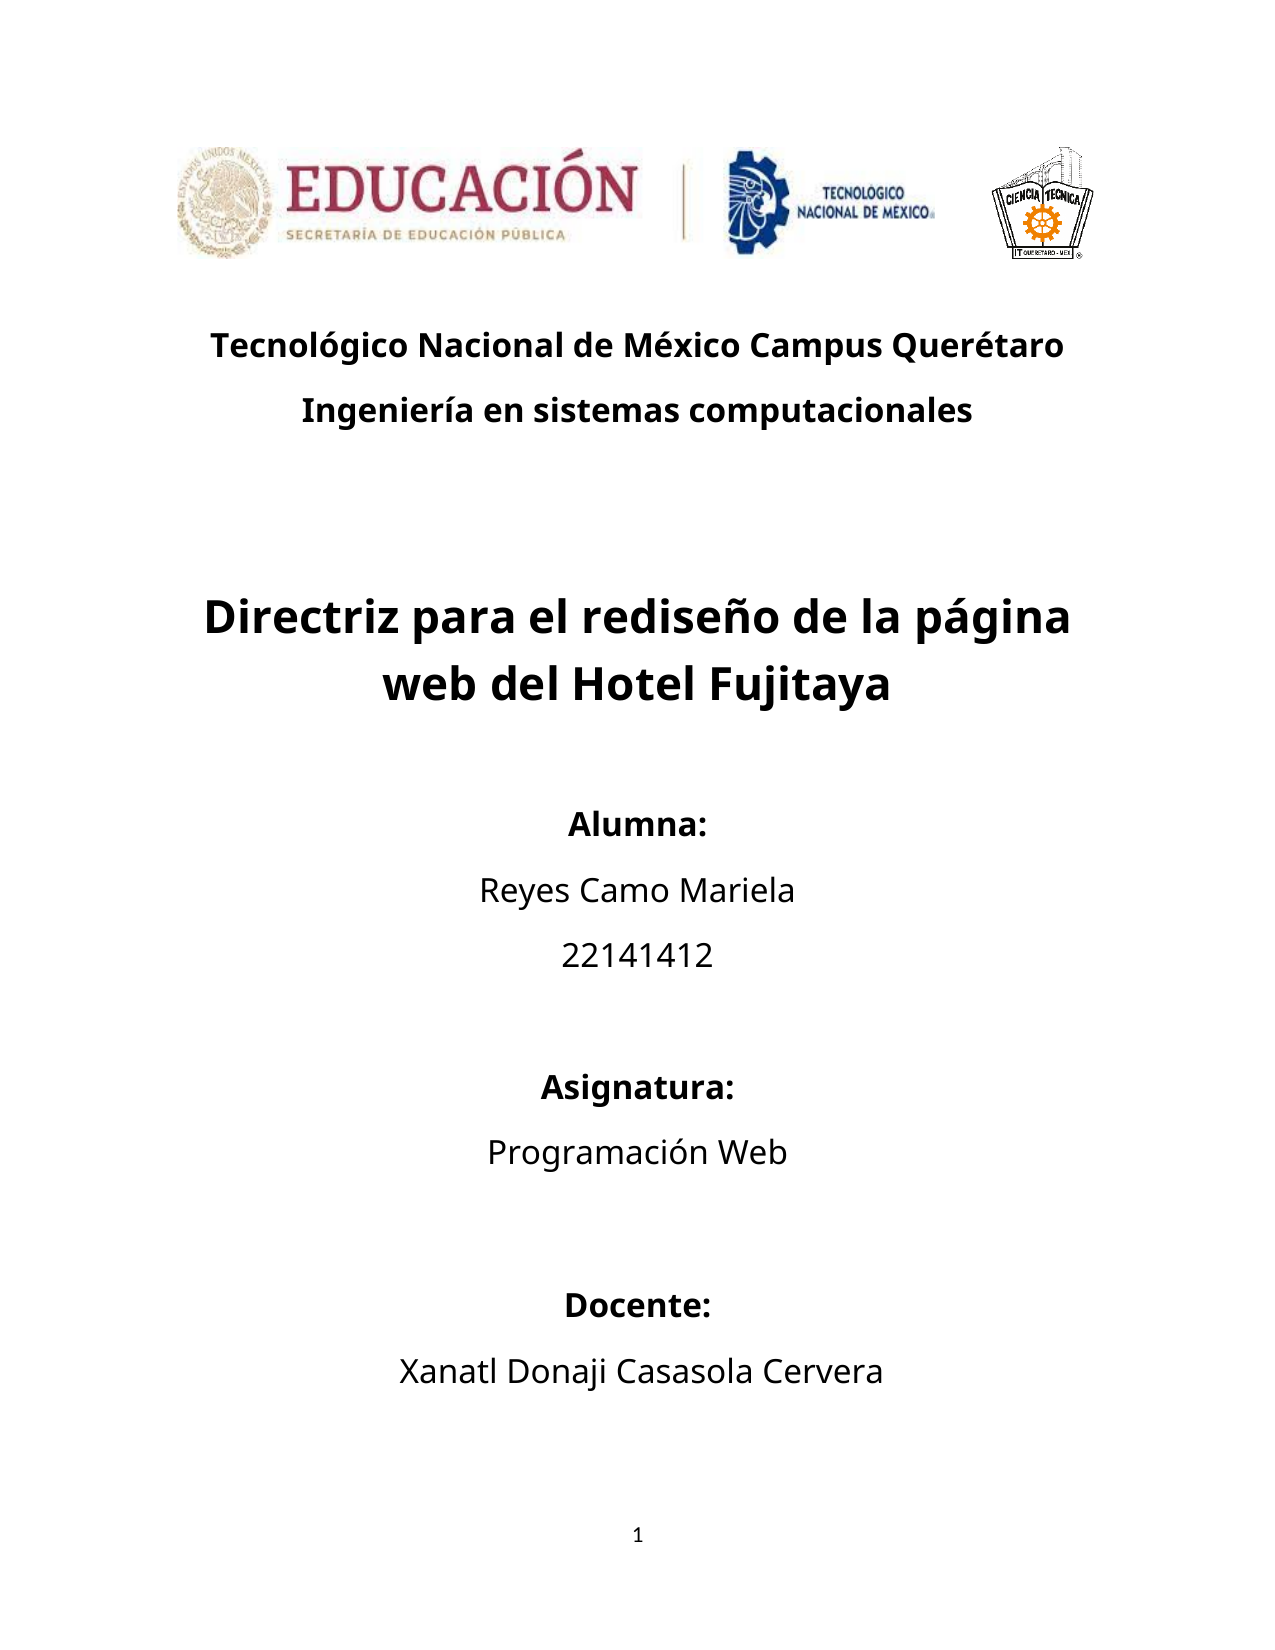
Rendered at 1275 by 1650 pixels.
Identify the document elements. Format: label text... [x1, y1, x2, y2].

text Alumna: [177, 801, 1098, 846]
text 22141412 [177, 932, 1098, 978]
text Asignatura: [177, 1063, 1098, 1109]
picture [991, 147, 1094, 259]
text Directriz para el rediseño de la página web del Hotel Fujitaya [177, 584, 1098, 714]
text Reyes Camo Mariela [177, 867, 1098, 912]
text Xanatl Donaji Casasola Cervera [177, 1347, 1098, 1393]
picture [177, 147, 935, 259]
text Tecnológico Nacional de México Campus Querétaro [177, 322, 1098, 367]
text Programación Web [177, 1129, 1098, 1174]
text Ingeniería en sistemas computacionales [177, 387, 1098, 433]
text Docente: [177, 1282, 1098, 1327]
